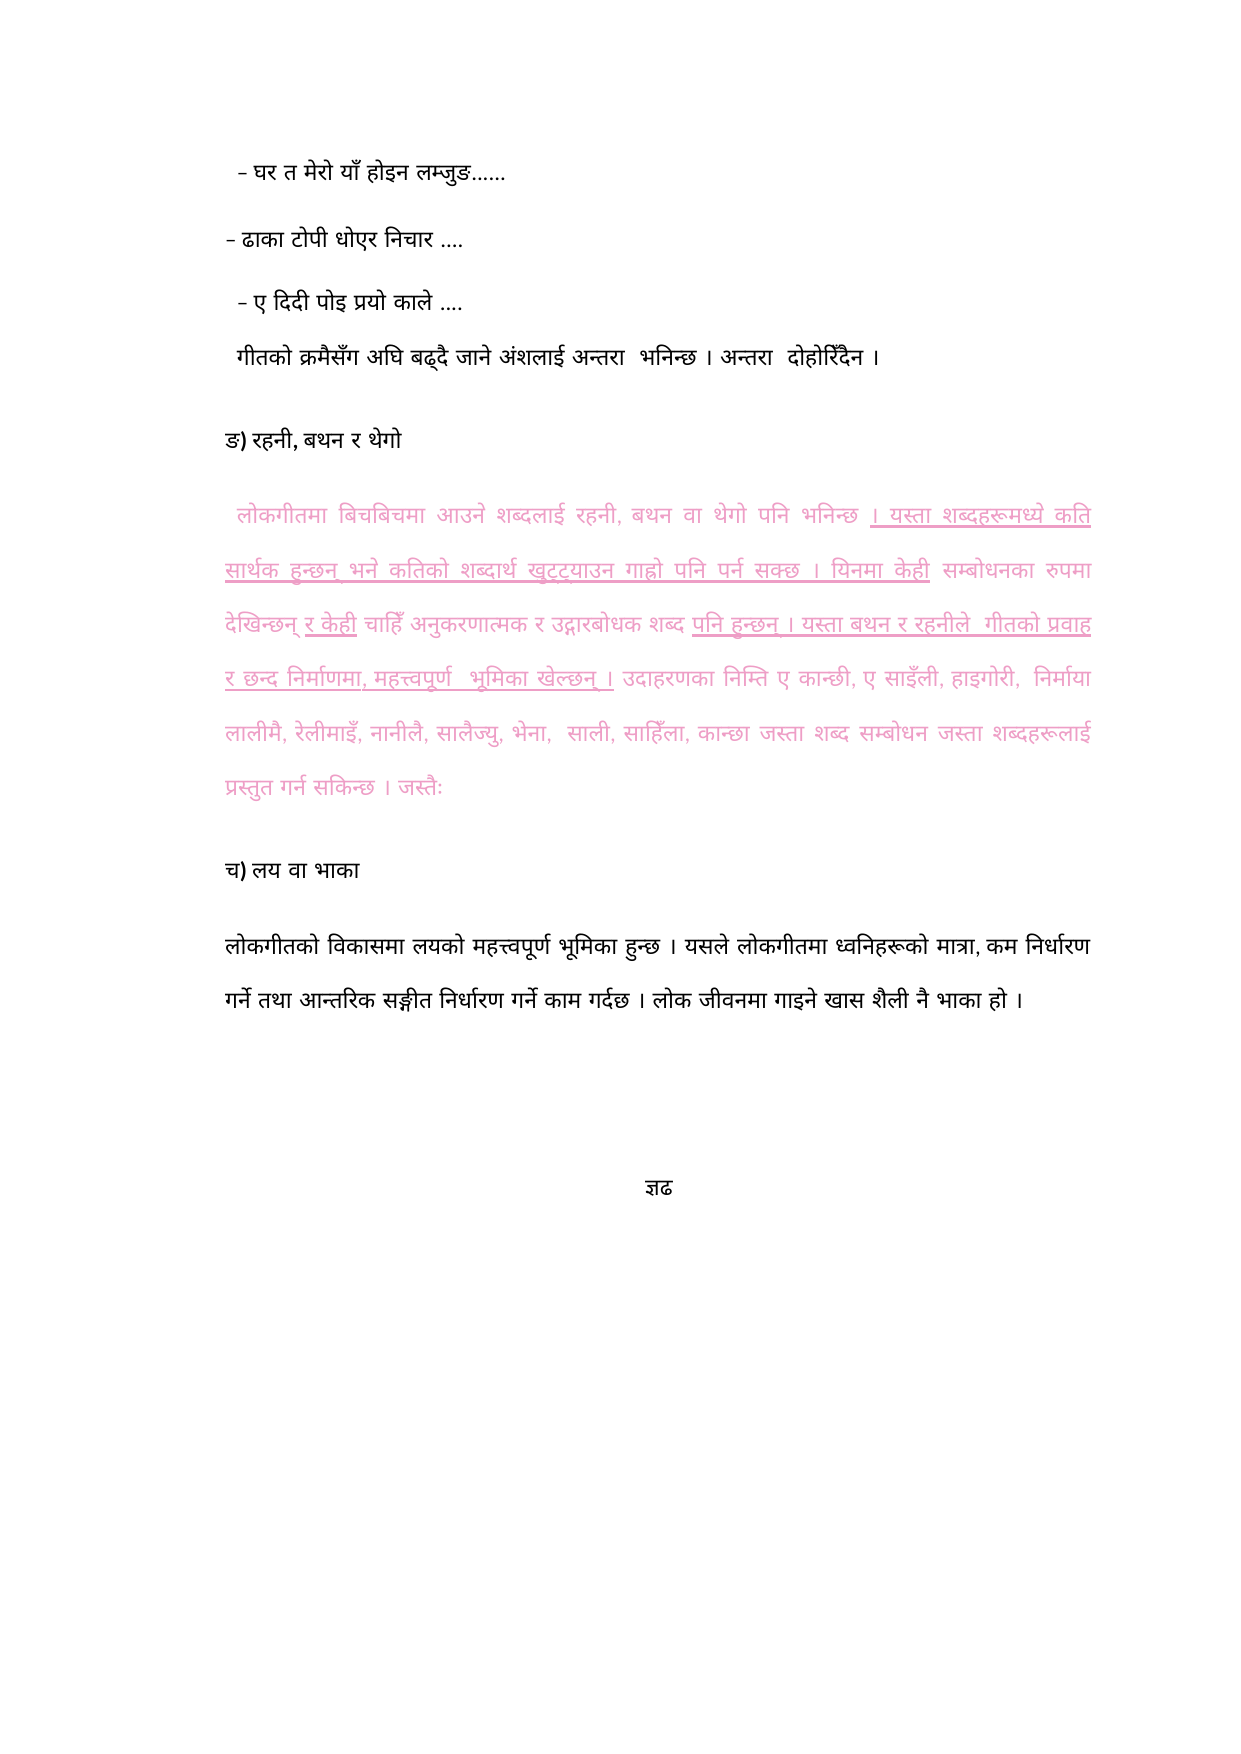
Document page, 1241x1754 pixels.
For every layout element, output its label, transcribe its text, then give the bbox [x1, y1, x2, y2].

text – घर त मेरो याँ होइन लम्जुङ...... [237, 152, 1093, 188]
text लोकगीतमा बिचबिचमा आउने शब्दलाई रहनी, बथन वा थेगो पनि भनिन्छ । यस्ता शब्दहरूमध्ये कति सार्थक हुन्छन् भने कतिको शब्दार्थ खुट्ट्याउन गाह्रो पनि पर्न सक्छ । यिनमा केही सम्बोधनका रुपमा देखिन्छन् र केही चाहिँ अनुकरणात्मक र उद्गारबोधक शब्द पनि हुन्छन् । यस्ता बथन र रहनीले गीतको प्रवाह र छन्द निर्माणमा, महत्त्वपूर्ण भूमिका खेल्छन् । उदाहरणका निम्ति ए कान्छी, ए साइँली, हाइगोरी, निर्माया लालीमै, रेलीमाइँ, नानीलै, सालैज्यु, भेना, साली, साहिँला, कान्छा जस्ता शब्द सम्बोधन जस्ता शब्दहरूलाई प्रस्तुत गर्न सकिन्छ । जस्तैः [225, 480, 1091, 806]
text – ए दिदी पोइ प्रयो काले .... गीतको क्रमैसँग अघि बढ्दै जाने अंशलाई अन्तरा भनिन्छ । अन्तरा दोहोरिँदैन । [237, 267, 1063, 376]
text ङ) रहनी, बथन र थेगो [225, 419, 1093, 455]
text – ढाका टोपी धोएर निचार .... [225, 218, 1093, 255]
text ज्ञढ [150, 1169, 672, 1202]
text च) लय वा भाका [225, 849, 1093, 886]
text लोकगीतको विकासमा लयको महत्त्वपूर्ण भूमिका हुन्छ । यसले लोकगीतमा ध्वनिहरूको मात्रा, कम निर्धारण गर्ने तथा आन्तरिक सङ्गीत निर्धारण गर्ने काम गर्दछ । लोक जीवनमा गाइने खास शैली नै भाका हो । [225, 911, 1091, 1019]
